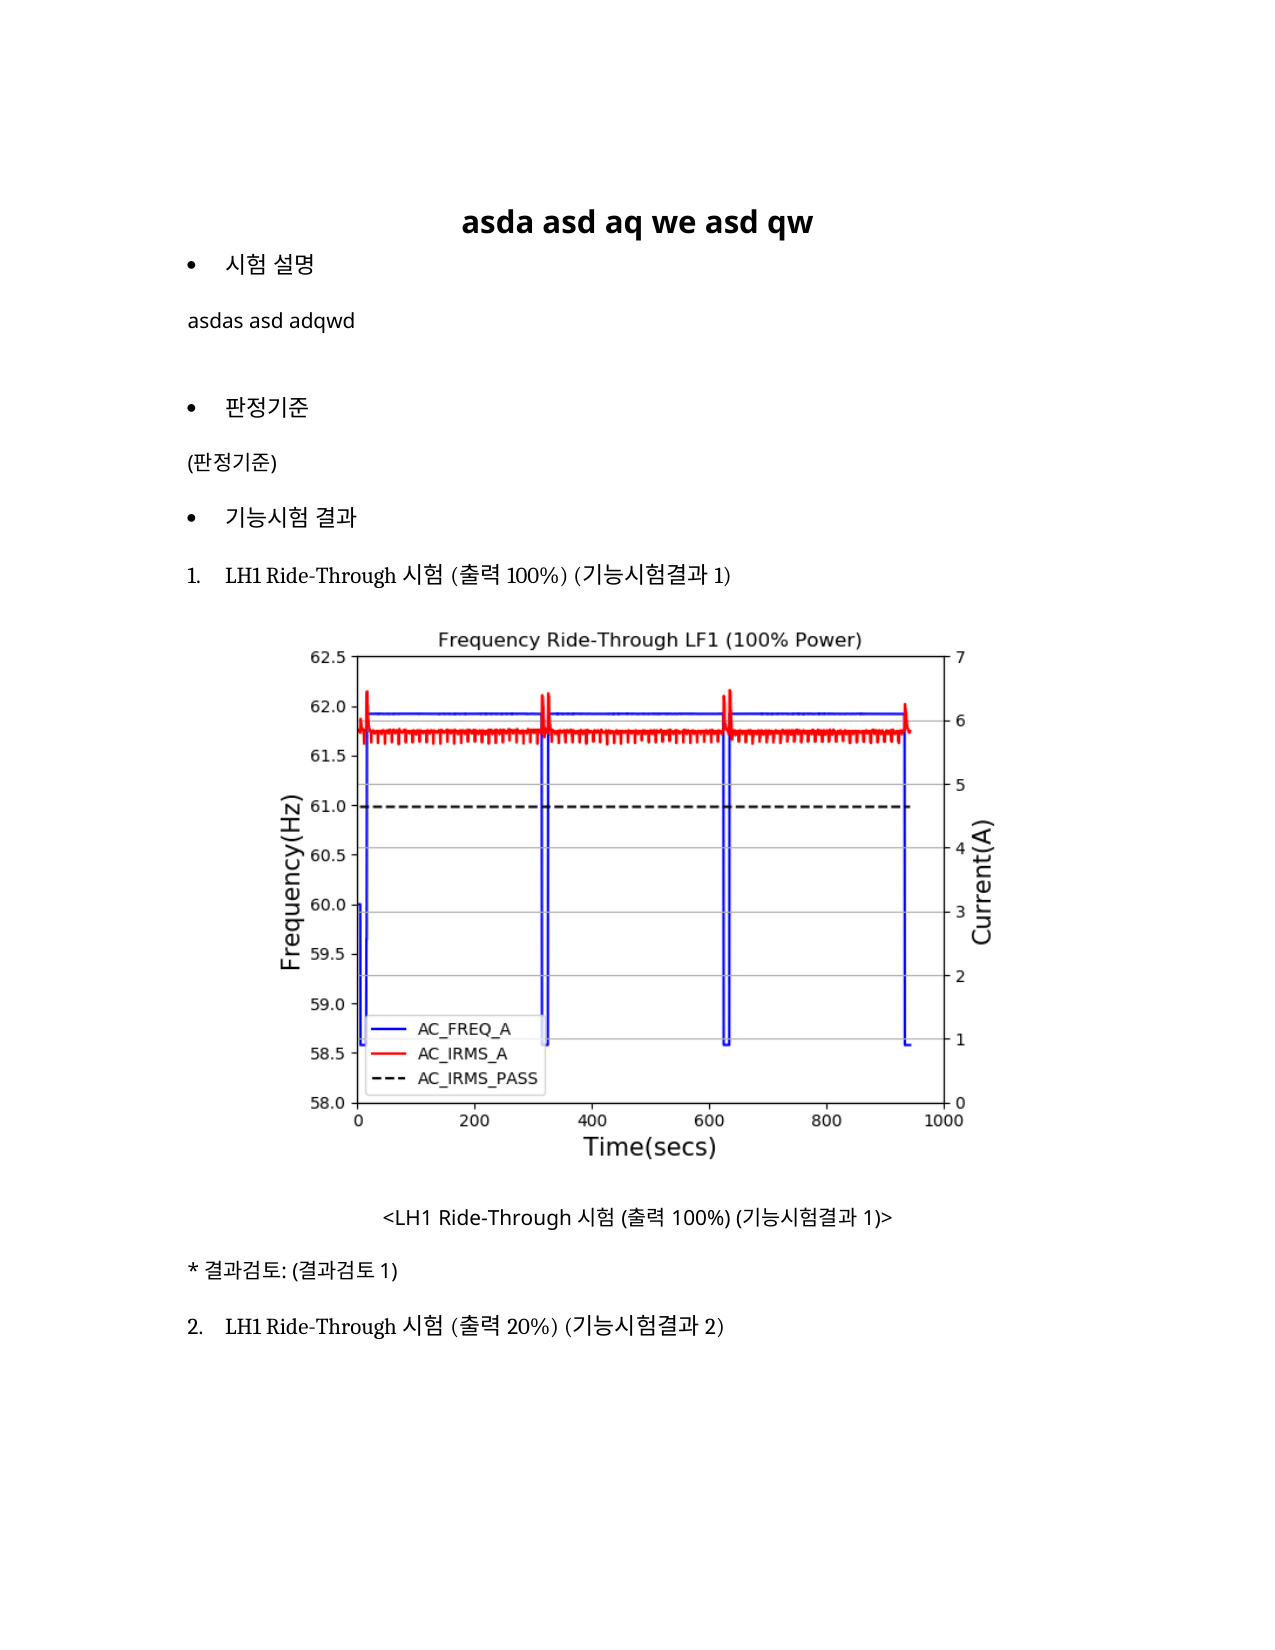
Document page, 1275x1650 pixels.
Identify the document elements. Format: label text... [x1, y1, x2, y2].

text (판정기준) [187, 448, 1087, 477]
text * 결과검토: (결과검토1) [187, 1256, 1087, 1284]
text <LH1 Ride-Through 시험 (출력 100%) (기능시험결과 1)> [187, 1203, 1087, 1231]
list LH1 Ride-Through 시험 (출력 100%) (기능시험결과 1) [187, 559, 1087, 590]
text asdas asd adqwd [187, 306, 1087, 367]
list LH1 Ride-Through 시험 (출력 20%) (기능시험결과 2) [187, 1309, 1087, 1341]
list 판정기준 [187, 392, 1087, 423]
list 기능시험 결과 [187, 502, 1087, 533]
picture [262, 615, 1013, 1178]
list 시험 설명 [187, 249, 1087, 280]
subtitle asda asd aq we asd qw [187, 200, 1087, 243]
